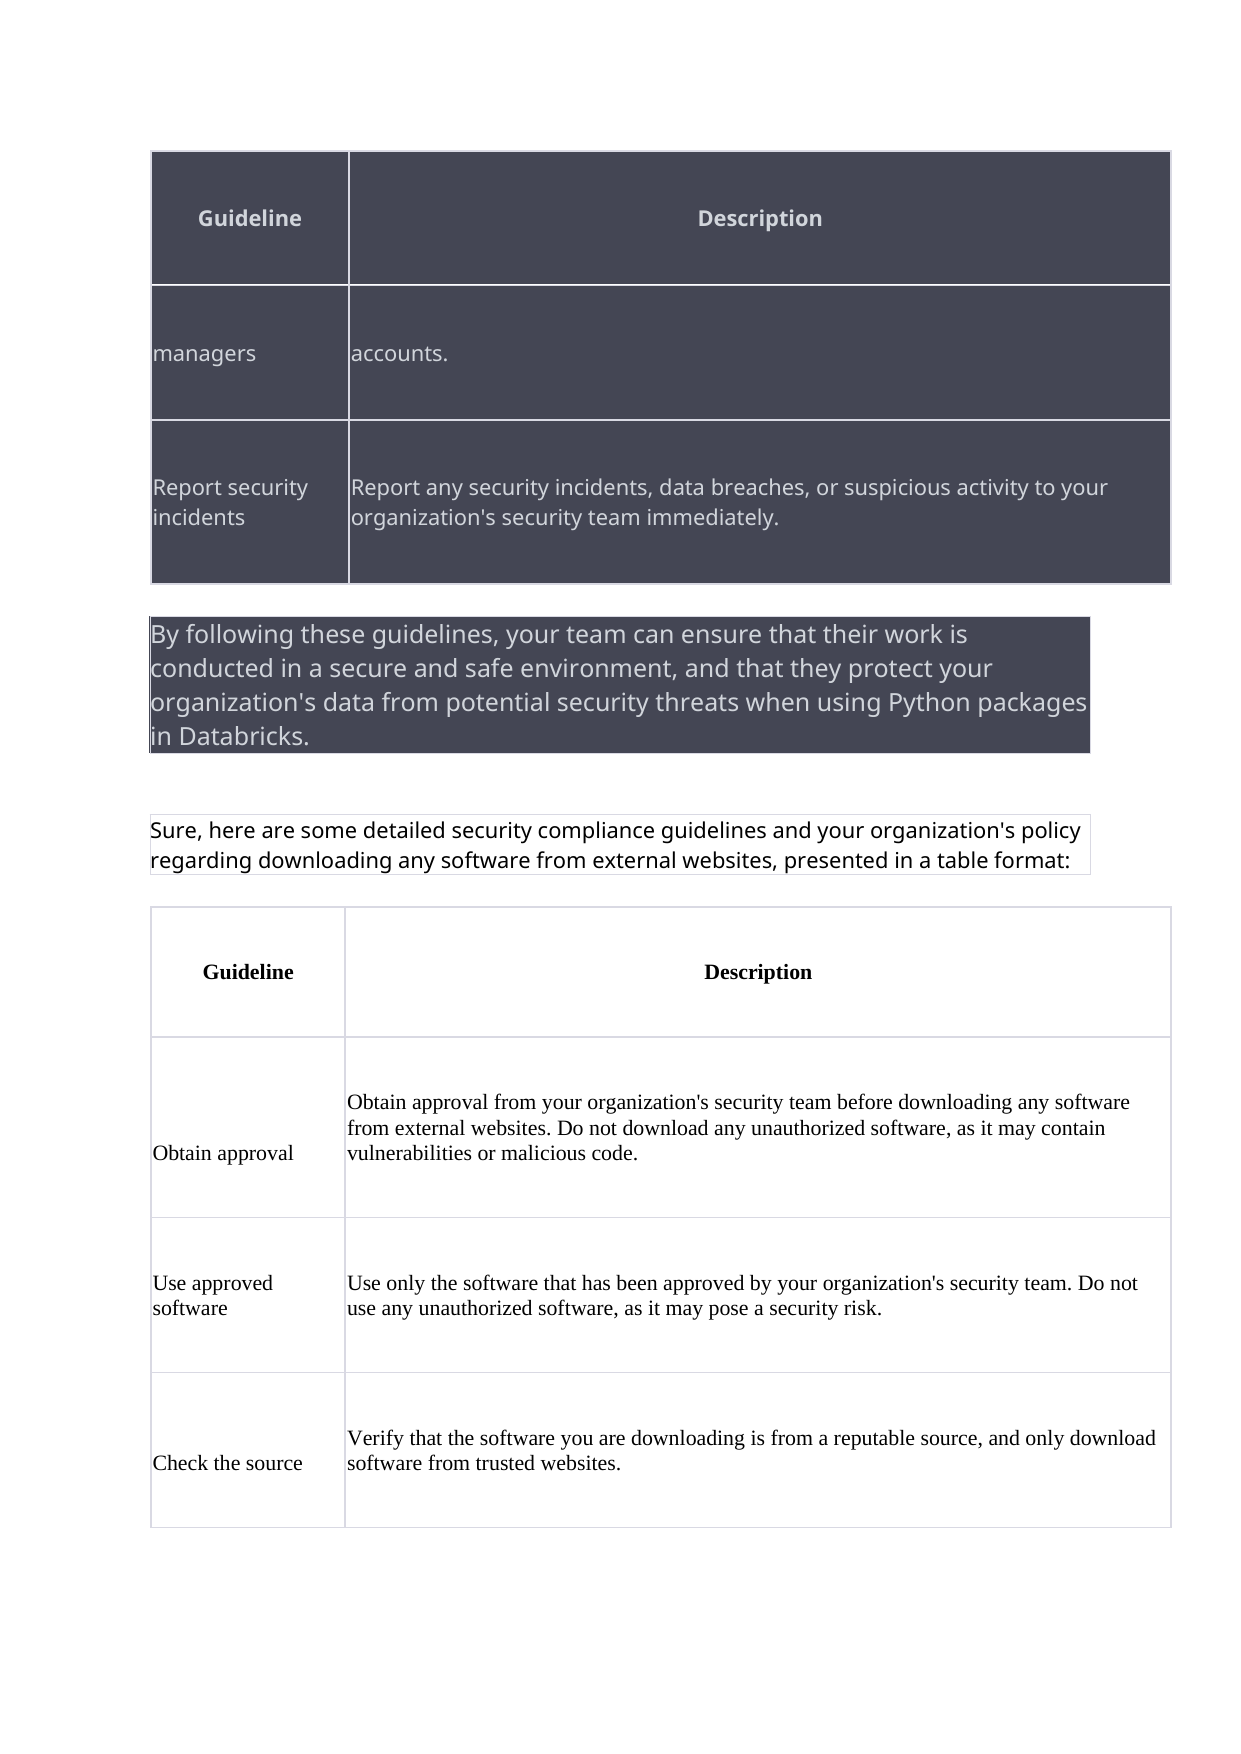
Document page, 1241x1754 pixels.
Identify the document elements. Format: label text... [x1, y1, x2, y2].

table_header Description [346, 908, 1170, 1036]
table_cell Use only the software that has been approved by your organization's security team. Do not use any unauthorized software, as it may pose a security risk. [346, 1218, 1170, 1372]
table_header Guideline [152, 908, 344, 1036]
table_cell Verify that the software you are downloading is from a reputable source, and only download software from trusted websites. [346, 1373, 1170, 1527]
table_cell Report security incidents [152, 421, 348, 583]
table_cell Obtain approval [152, 1038, 344, 1216]
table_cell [350, 286, 1170, 419]
table_cell Use password managers [152, 286, 348, 419]
table_header Guideline [152, 152, 348, 284]
table_cell Obtain approval from your organization's security team before downloading any software from external websites. Do not download any unauthorized software, as it may contain vulnerabilities or malicious code. [346, 1038, 1170, 1216]
text By following these guidelines, your team can ensure that their work is conducted in a secure and safe environment, and that they protect your organization's data from potential security threats when using Python packages in Databricks. [151, 617, 1090, 753]
table_cell Use approved software [152, 1218, 344, 1372]
table_cell Report any security incidents, data breaches, or suspicious activity to your organization's security team immediately. [350, 421, 1170, 583]
table_header Description [350, 152, 1170, 284]
table_cell Check the source [152, 1373, 344, 1527]
text Sure, here are some detailed security compliance guidelines and your organization's policy regarding downloading any software from external websites, presented in a table format: [151, 815, 1090, 874]
